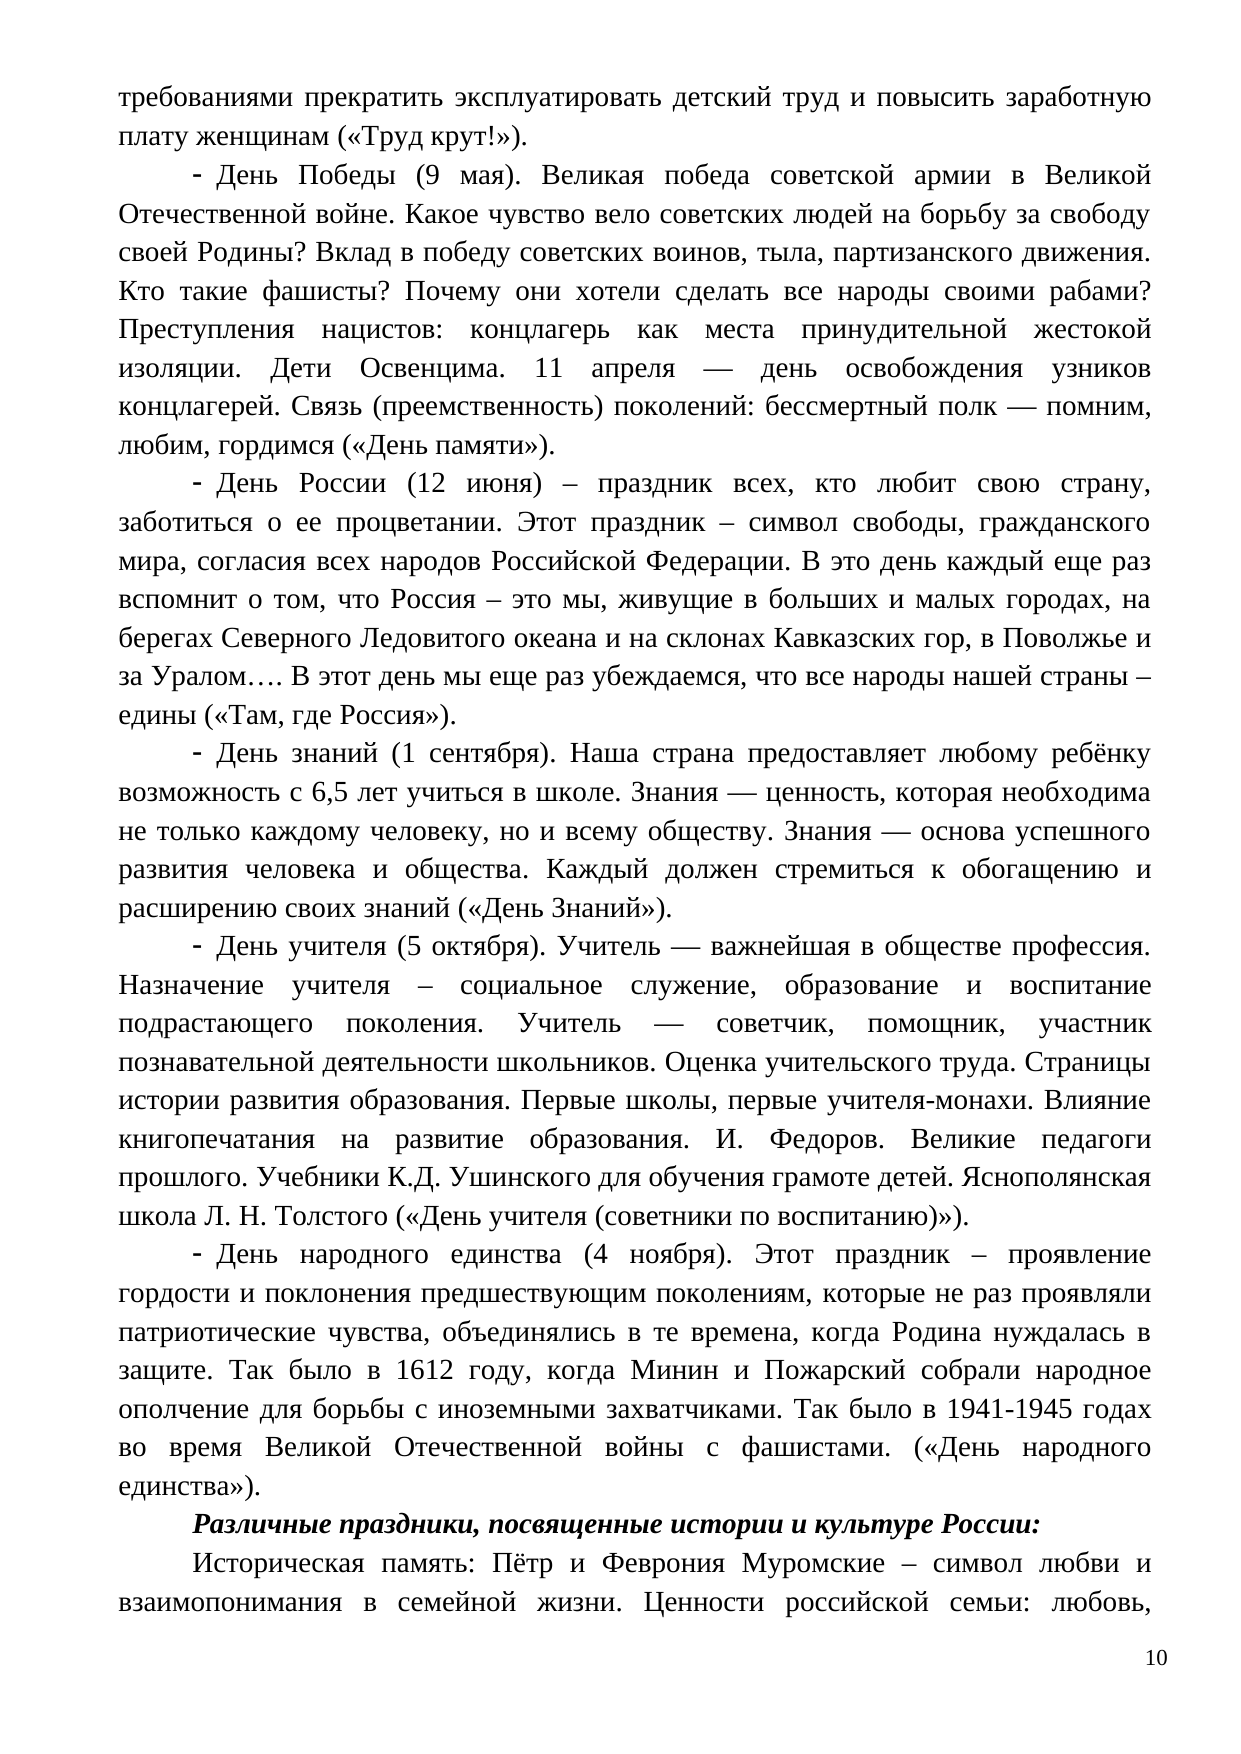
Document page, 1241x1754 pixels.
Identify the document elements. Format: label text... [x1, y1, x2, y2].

list День Победы (9 мая). Великая победа советской армии в Великой Отечественной войне. Какое чувство вело советских людей на борьбу за свободу своей Родины? Вклад в победу советских воинов, тыла, партизанского движения. Кто такие фашисты? Почему они хотели сделать все народы своими рабами? Преступления нацистов: концлагерь как места принудительной жестокой изоляции. Дети Освенцима. 11 апреля — день освобождения узников концлагерей. Связь (преемственность) поколений: бессмертный полк — помним, любим, гордимся («День памяти»). [118, 157, 1152, 461]
list День России (12 июня) – праздник всех, кто любит свою страну, заботиться о ее процветании. Этот праздник – символ свободы, гражданского мира, согласия всех народов Российской Федерации. В это день каждый еще раз вспомнит о том, что Россия – это мы, живущие в больших и малых городах, на берегах Северного Ледовитого океана и на склонах Кавказских гор, в Поволжье и за Уралом…. В этот день мы еще раз убеждаемся, что все народы нашей страны – едины («Там, где Россия»). [118, 466, 1152, 730]
list День народного единства (4 ноября). Этот праздник – проявление гордости и поклонения предшествующим поколениям, которые не раз проявляли патриотические чувства, объединялись в те времена, когда Родина нуждалась в защите. Так было в 1612 году, когда Минин и Пожарский собрали народное ополчение для борьбы с иноземными захватчиками. Так было в 1941-1945 годах во время Великой Отечественной войны с фашистами. («День народного единства»). [118, 1237, 1152, 1502]
list День знаний (1 сентября). Наша страна предоставляет любому ребёнку возможность с 6,5 лет учиться в школе. Знания — ценность, которая необходима не только каждому человеку, но и всему обществу. Знания — основа успешного развития человека и общества. Каждый должен стремиться к обогащению и расширению своих знаний («День Знаний»). [118, 735, 1152, 923]
subtitle Различные праздники, посвященные истории и культуре России: [192, 1507, 1167, 1540]
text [118, 1545, 1152, 1617]
list День учителя (5 октября). Учитель — важнейшая в обществе профессия. Назначение учителя – социальное служение, образование и воспитание подрастающего поколения. Учитель — советчик, помощник, участник познавательной деятельности школьников. Оценка учительского труда. Страницы истории развития образования. Первые школы, первые учителя-монахи. Влияние книгопечатания на развитие образования. И. Федоров. Великие педагоги прошлого. Учебники К.Д. Ушинского для обучения грамоте детей. Яснополянская школа Л. Н. Толстого («День учителя (советники по воспитанию)»). [118, 928, 1152, 1232]
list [118, 79, 1152, 151]
